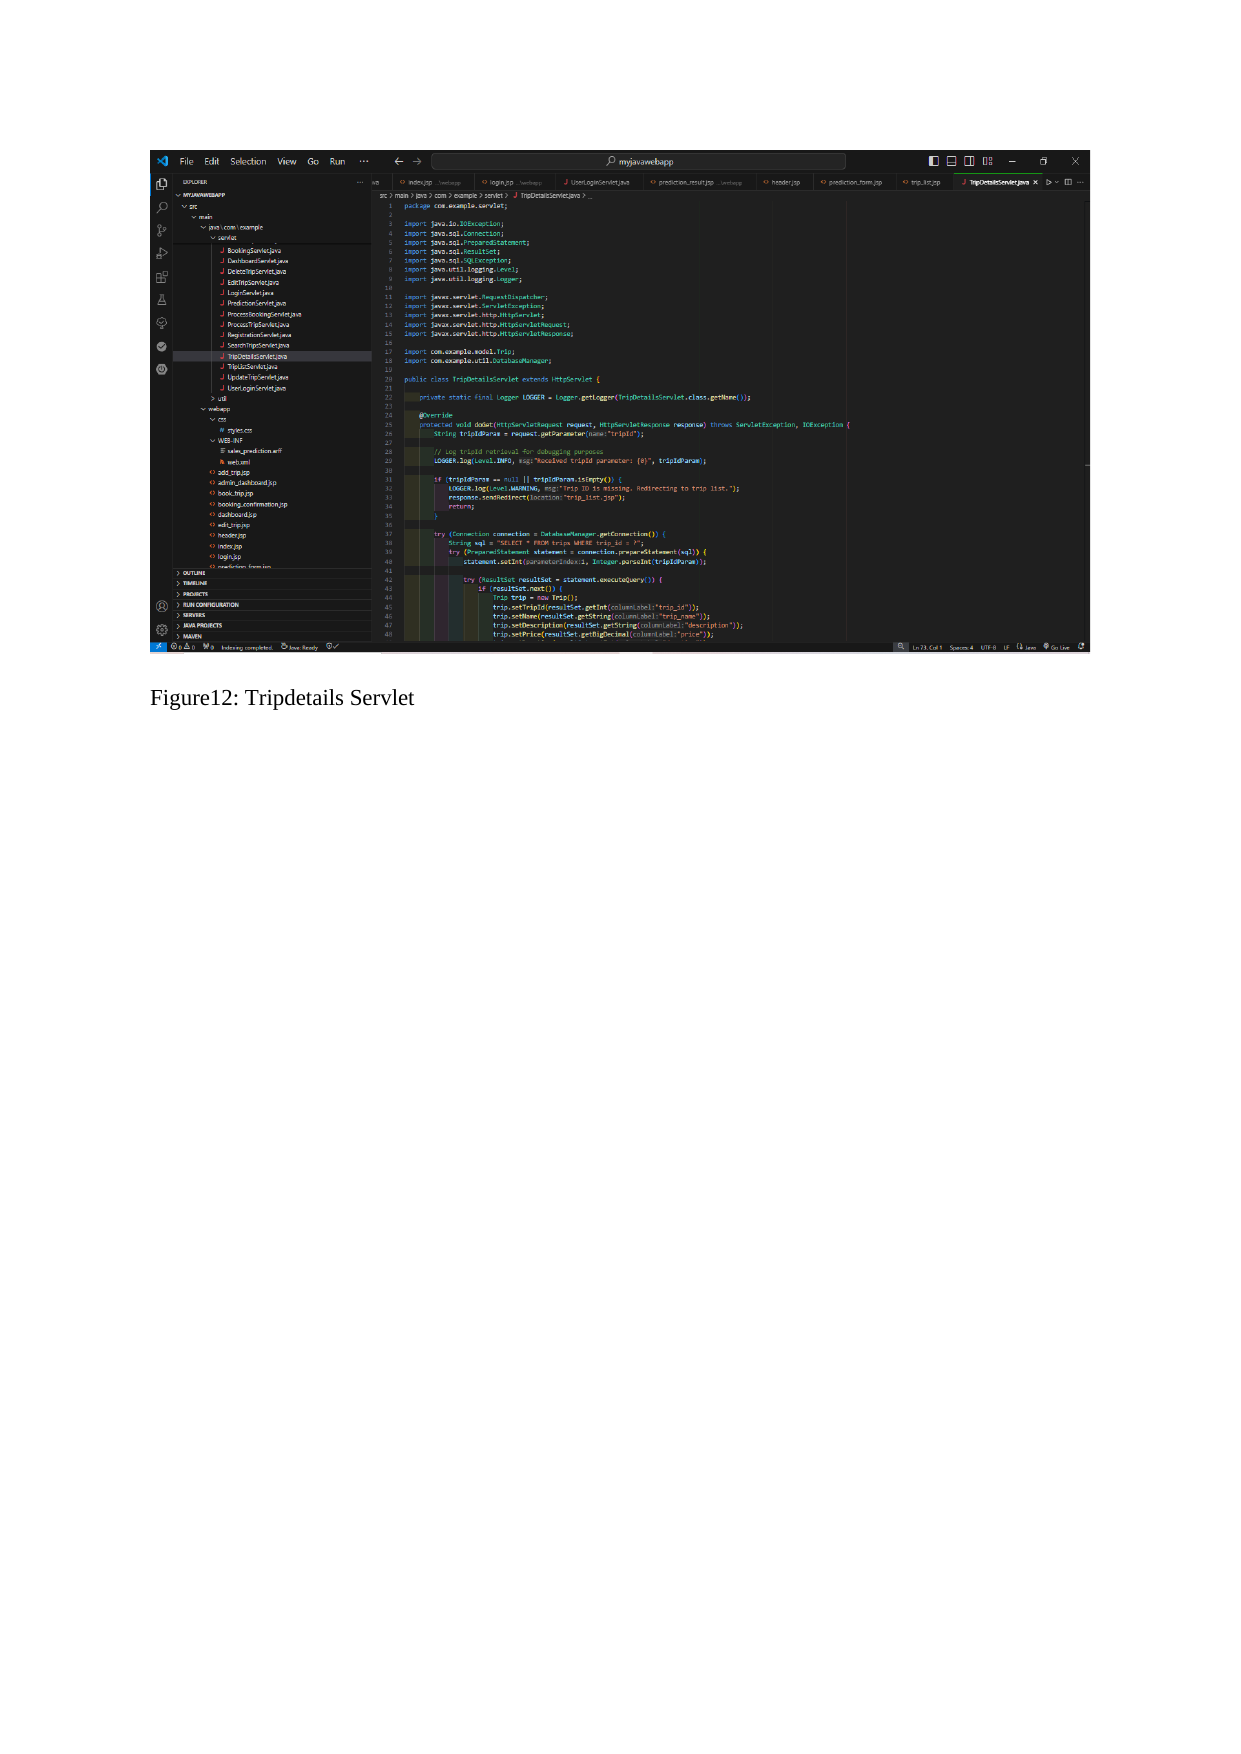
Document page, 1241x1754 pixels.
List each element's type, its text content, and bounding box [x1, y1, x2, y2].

picture [150, 150, 1091, 654]
text Figure12: Tripdetails Servlet [150, 684, 1090, 710]
